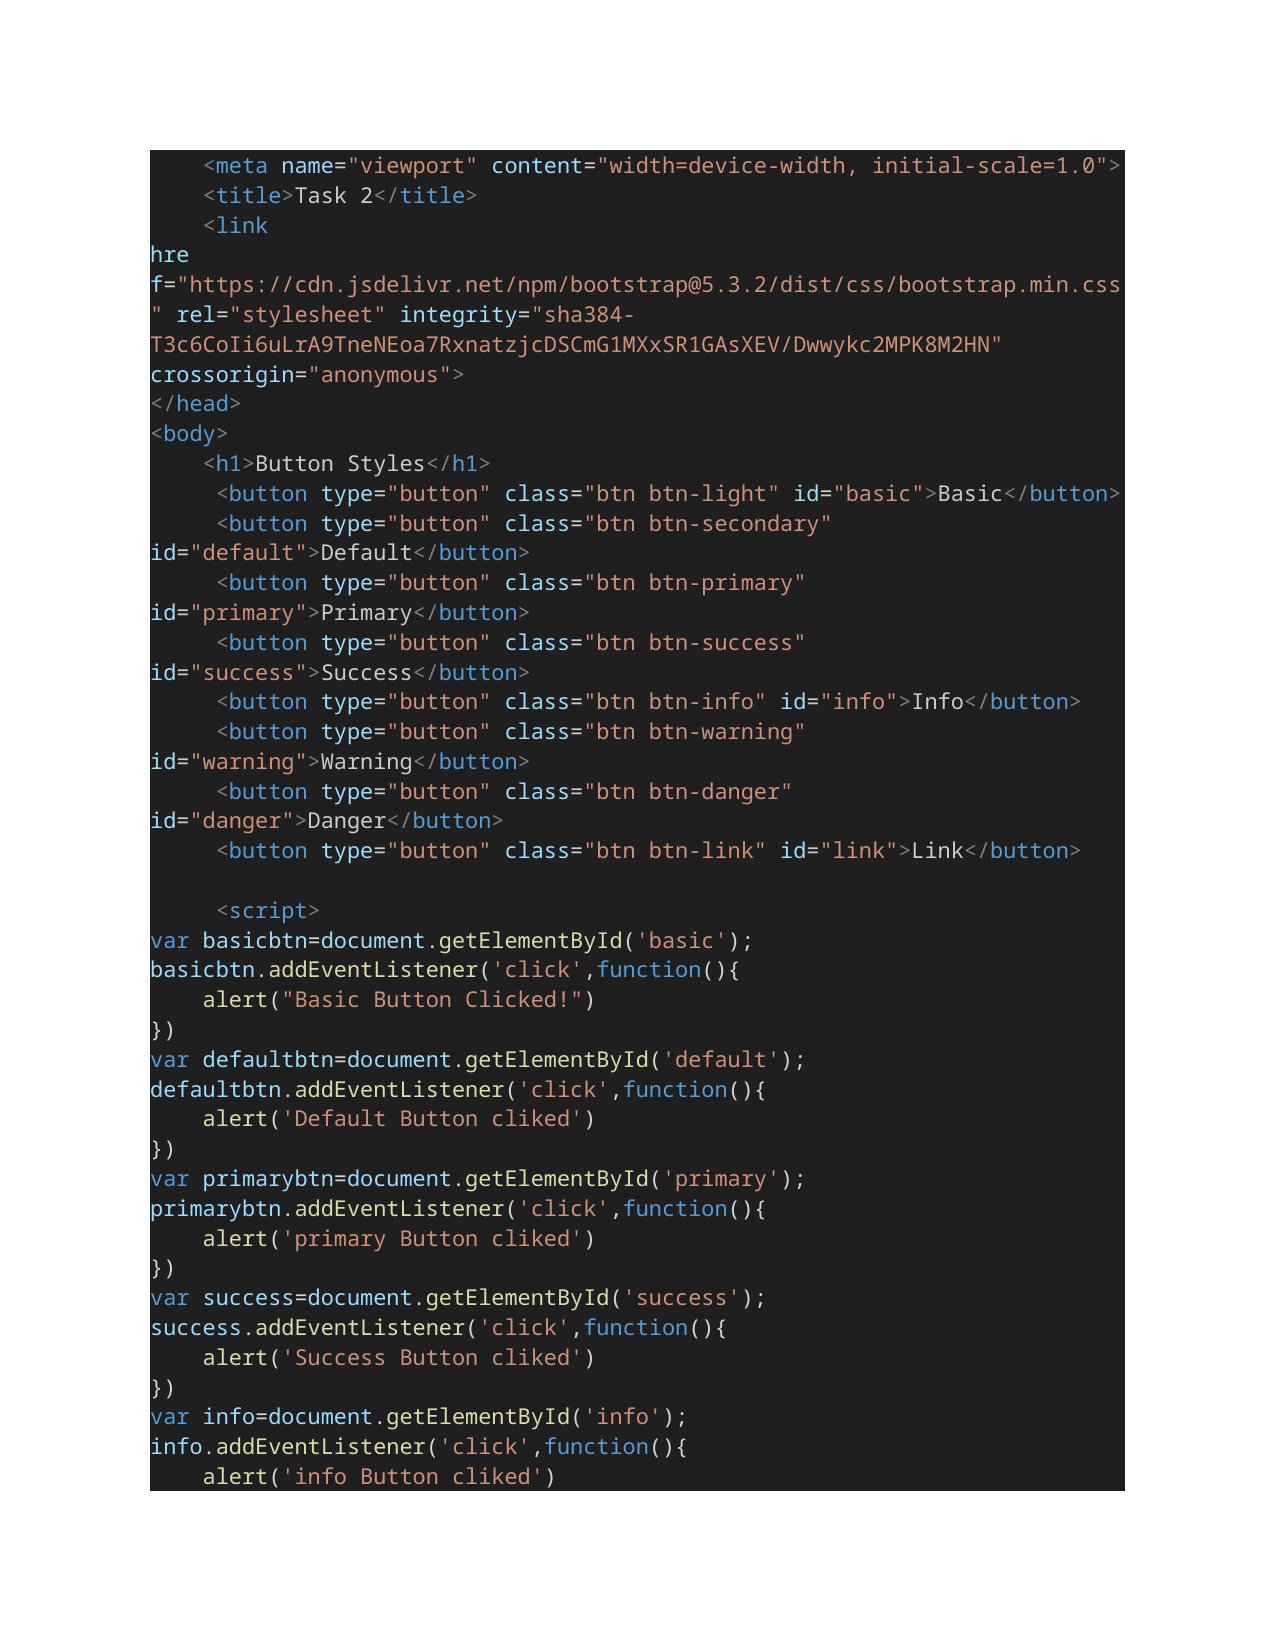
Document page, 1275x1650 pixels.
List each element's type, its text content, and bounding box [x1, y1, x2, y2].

text <meta name="viewport" content="width=device-width, initial-scale=1.0"> [150, 150, 1125, 180]
text var basicbtn=document.getElementById('basic'); [150, 924, 1125, 954]
text var primarybtn=document.getElementById('primary'); [150, 1163, 1125, 1193]
text success.addEventListener('click',function(){ [150, 1312, 1125, 1342]
text <h1>Button Styles</h1> [150, 448, 1125, 478]
text <button type="button" class="btn btn-warning" id="warning">Warning</button> [150, 716, 1125, 776]
text alert("Basic Button Clicked!") [150, 984, 1125, 1014]
text alert('info Button cliked') [150, 1461, 1125, 1491]
text <button type="button" class="btn btn-primary" id="primary">Primary</button> [150, 567, 1125, 627]
text <button type="button" class="btn btn-danger" id="danger">Danger</button> [150, 776, 1125, 835]
text }) [150, 1133, 1125, 1163]
text var info=document.getElementById('info'); [150, 1401, 1125, 1431]
text var success=document.getElementById('success'); [150, 1282, 1125, 1312]
text <button type="button" class="btn btn-light" id="basic">Basic</button> [150, 478, 1125, 507]
text <button type="button" class="btn btn-secondary" id="default">Default</button> [150, 507, 1125, 567]
text <button type="button" class="btn btn-link" id="link">Link</button> [150, 835, 1125, 865]
text <button type="button" class="btn btn-success" id="success">Success</button> [150, 627, 1125, 686]
text basicbtn.addEventListener('click',function(){ [150, 954, 1125, 984]
text <script> [150, 895, 1125, 924]
text alert('primary Button cliked') [150, 1222, 1125, 1252]
text }) [150, 1371, 1125, 1401]
text <link href="https://cdn.jsdelivr.net/npm/bootstrap@5.3.2/dist/css/bootstrap.min.css" rel="stylesheet" integrity="sha384-T3c6CoIi6uLrA9TneNEoa7RxnatzjcDSCmG1MXxSR1GAsXEV/Dwwykc2MPK8M2HN" crossorigin="anonymous"> [150, 209, 1125, 388]
text info.addEventListener('click',function(){ [150, 1431, 1125, 1461]
text <button type="button" class="btn btn-info" id="info">Info</button> [150, 686, 1125, 716]
text var defaultbtn=document.getElementById('default'); [150, 1044, 1125, 1073]
text primarybtn.addEventListener('click',function(){ [150, 1193, 1125, 1222]
text <body> [150, 418, 1125, 448]
text alert('Success Button cliked') [150, 1342, 1125, 1371]
text alert('Default Button cliked') [150, 1103, 1125, 1133]
text </head> [150, 388, 1125, 418]
text }) [150, 1252, 1125, 1282]
text <title>Task 2</title> [150, 180, 1125, 209]
text defaultbtn.addEventListener('click',function(){ [150, 1073, 1125, 1103]
text }) [150, 1014, 1125, 1044]
